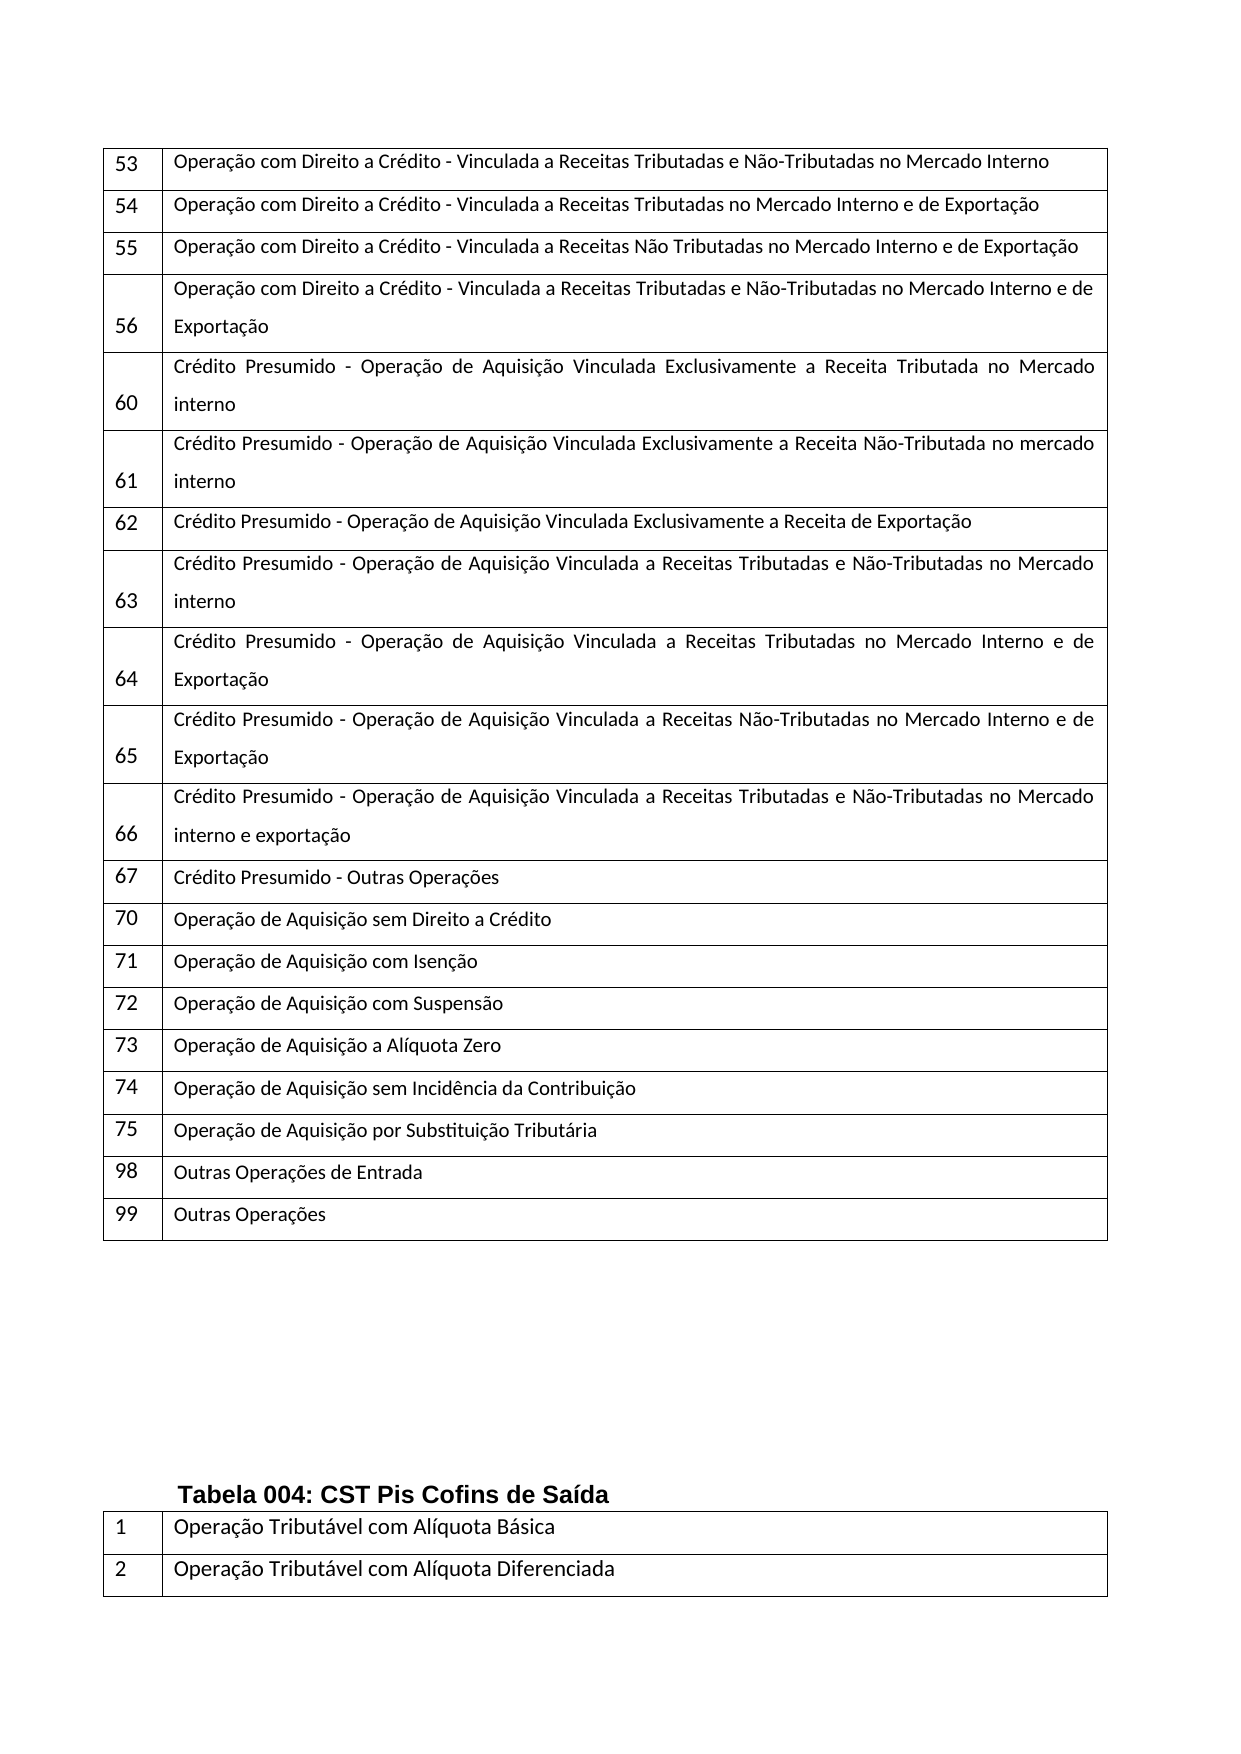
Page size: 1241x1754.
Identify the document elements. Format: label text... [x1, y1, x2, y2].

table_cell Operação de Aquisição com Suspensão [163, 988, 1107, 1029]
table_cell Crédito Presumido - Operação de Aquisição Vinculada a Receitas Tributadas e Não-Tributadas no Mercado interno [163, 551, 1107, 627]
table_cell Crédito Presumido - Operação de Aquisição Vinculada Exclusivamente a Receita Não-Tributada no mercado interno [163, 431, 1107, 507]
table_cell 63 [104, 551, 162, 627]
table_cell Operação com Direito a Crédito - Vinculada a Receitas Tributadas e Não-Tributadas no Mercado Interno e de Exportação [163, 275, 1107, 352]
table_cell Operação de Aquisição a Alíquota Zero [163, 1030, 1107, 1071]
table_cell 55 [104, 233, 162, 274]
table_header 1 [104, 1512, 162, 1553]
table_cell Crédito Presumido - Outras Operações [163, 861, 1107, 902]
table_cell 2 [104, 1555, 162, 1596]
table_cell Outras Operações de Entrada [163, 1157, 1107, 1198]
table_cell Crédito Presumido - Operação de Aquisição Vinculada Exclusivamente a Receita Tributada no Mercado interno [163, 353, 1107, 429]
table_cell Crédito Presumido - Operação de Aquisição Vinculada Exclusivamente a Receita de Exportação [163, 508, 1107, 549]
table_header Operação Tributável com Alíquota Básica [163, 1512, 1107, 1553]
table_cell 61 [104, 431, 162, 507]
table_cell 60 [104, 353, 162, 429]
table_cell 70 [104, 904, 162, 945]
table_cell Operação Tributável com Alíquota Diferenciada [163, 1555, 1107, 1596]
table_cell 54 [104, 191, 162, 232]
table_cell 99 [104, 1199, 162, 1240]
table_cell 71 [104, 946, 162, 987]
subtitle Tabela 004: CST Pis Cofins de Saída [177, 1480, 1063, 1509]
table_cell 74 [104, 1072, 162, 1113]
table_cell Operação com Direito a Crédito - Vinculada a Receitas Tributadas no Mercado Interno e de Exportação [163, 191, 1107, 232]
table_cell 56 [104, 275, 162, 352]
table_cell Operação de Aquisição por Substituição Tributária [163, 1115, 1107, 1156]
table_cell 62 [104, 508, 162, 549]
table_cell 53 [104, 149, 162, 190]
table_cell 73 [104, 1030, 162, 1071]
table_cell 64 [104, 628, 162, 705]
table_cell 98 [104, 1157, 162, 1198]
table_cell Operação de Aquisição sem Incidência da Contribuição [163, 1072, 1107, 1113]
table_cell 65 [104, 706, 162, 783]
table_cell Crédito Presumido - Operação de Aquisição Vinculada a Receitas Tributadas no Mercado Interno e de Exportação [163, 628, 1107, 705]
table_cell 75 [104, 1115, 162, 1156]
table_cell 72 [104, 988, 162, 1029]
table_cell Operação de Aquisição sem Direito a Crédito [163, 904, 1107, 945]
table_cell Operação com Direito a Crédito - Vinculada a Receitas Tributadas e Não-Tributadas no Mercado Interno [163, 149, 1107, 190]
table_cell Crédito Presumido - Operação de Aquisição Vinculada a Receitas Tributadas e Não-Tributadas no Mercado interno e exportação [163, 784, 1107, 860]
table_cell Crédito Presumido - Operação de Aquisição Vinculada a Receitas Não-Tributadas no Mercado Interno e de Exportação [163, 706, 1107, 783]
table_cell Outras Operações [163, 1199, 1107, 1240]
table_cell 66 [104, 784, 162, 860]
table_cell Operação de Aquisição com Isenção [163, 946, 1107, 987]
table_cell Operação com Direito a Crédito - Vinculada a Receitas Não Tributadas no Mercado Interno e de Exportação [163, 233, 1107, 274]
table_cell 67 [104, 861, 162, 902]
